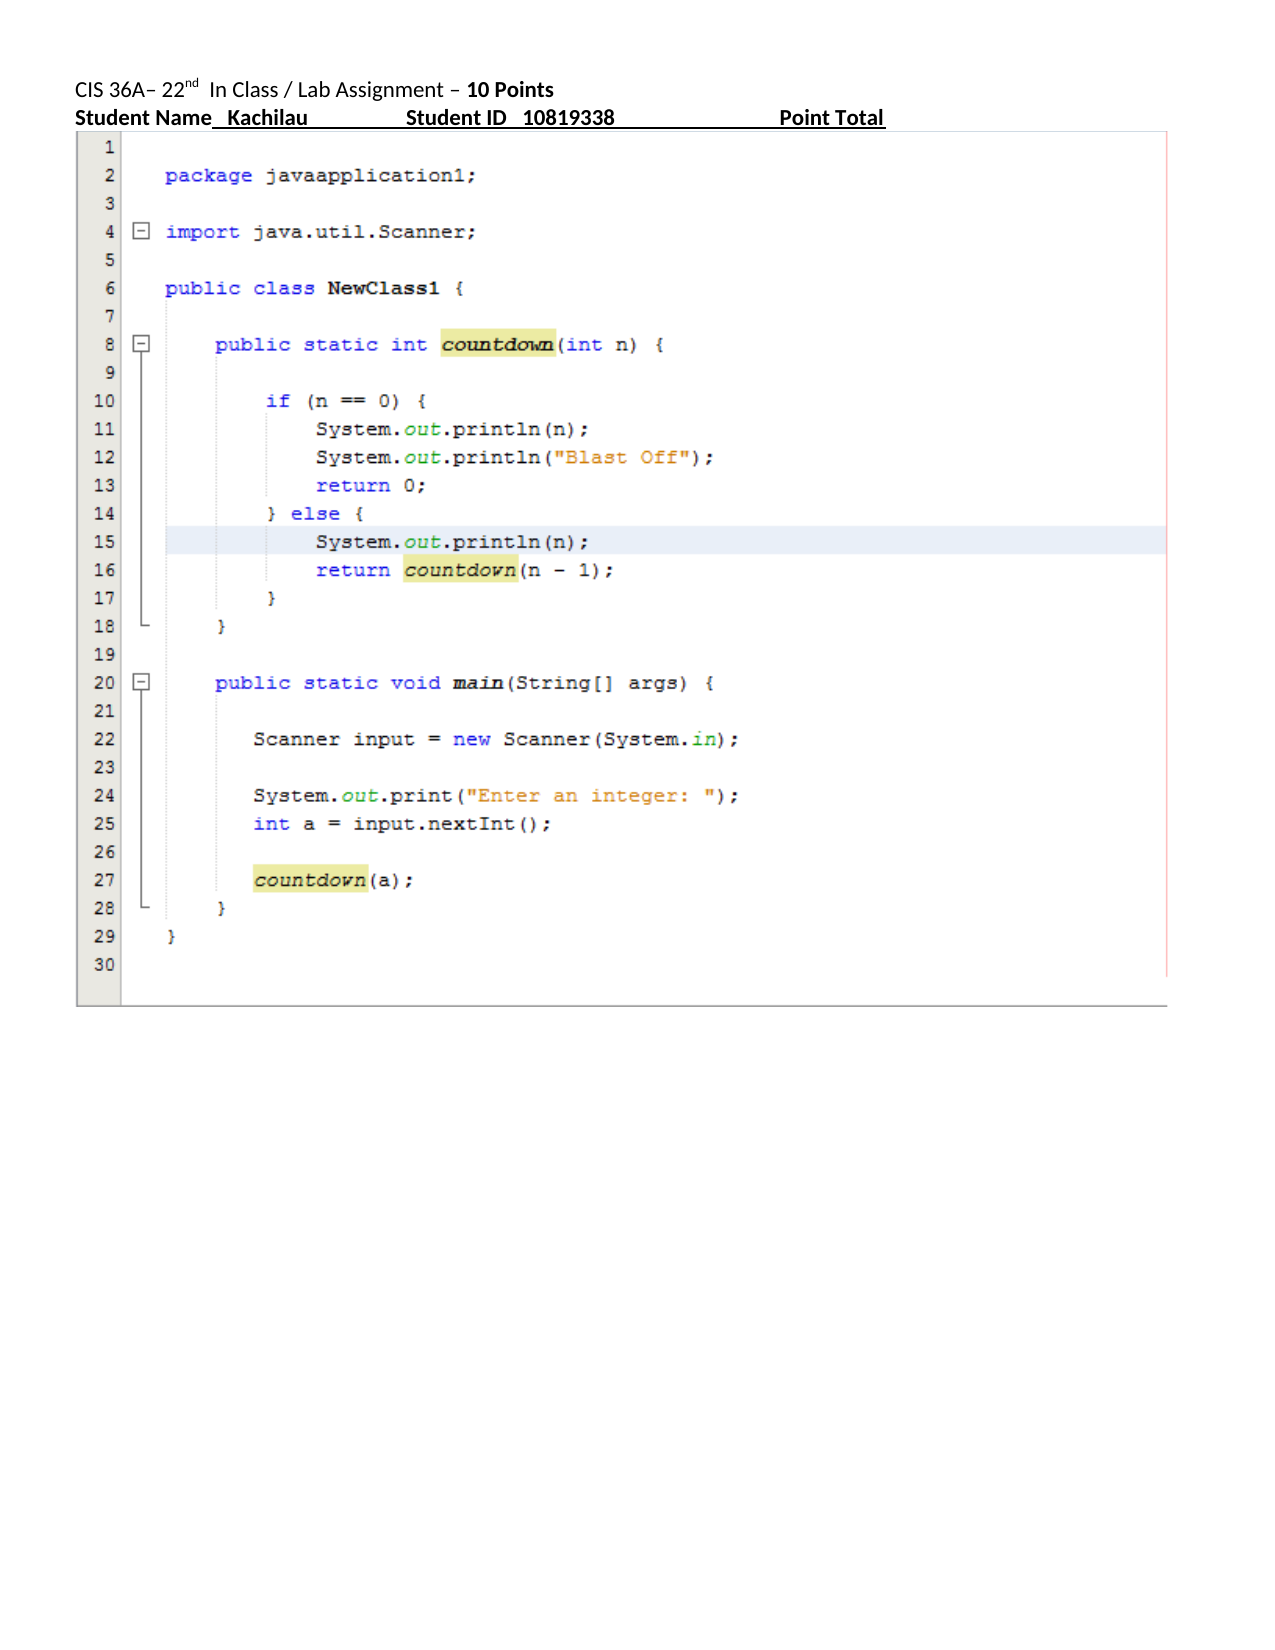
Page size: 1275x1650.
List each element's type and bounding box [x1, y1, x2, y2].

picture [75, 131, 1168, 1007]
